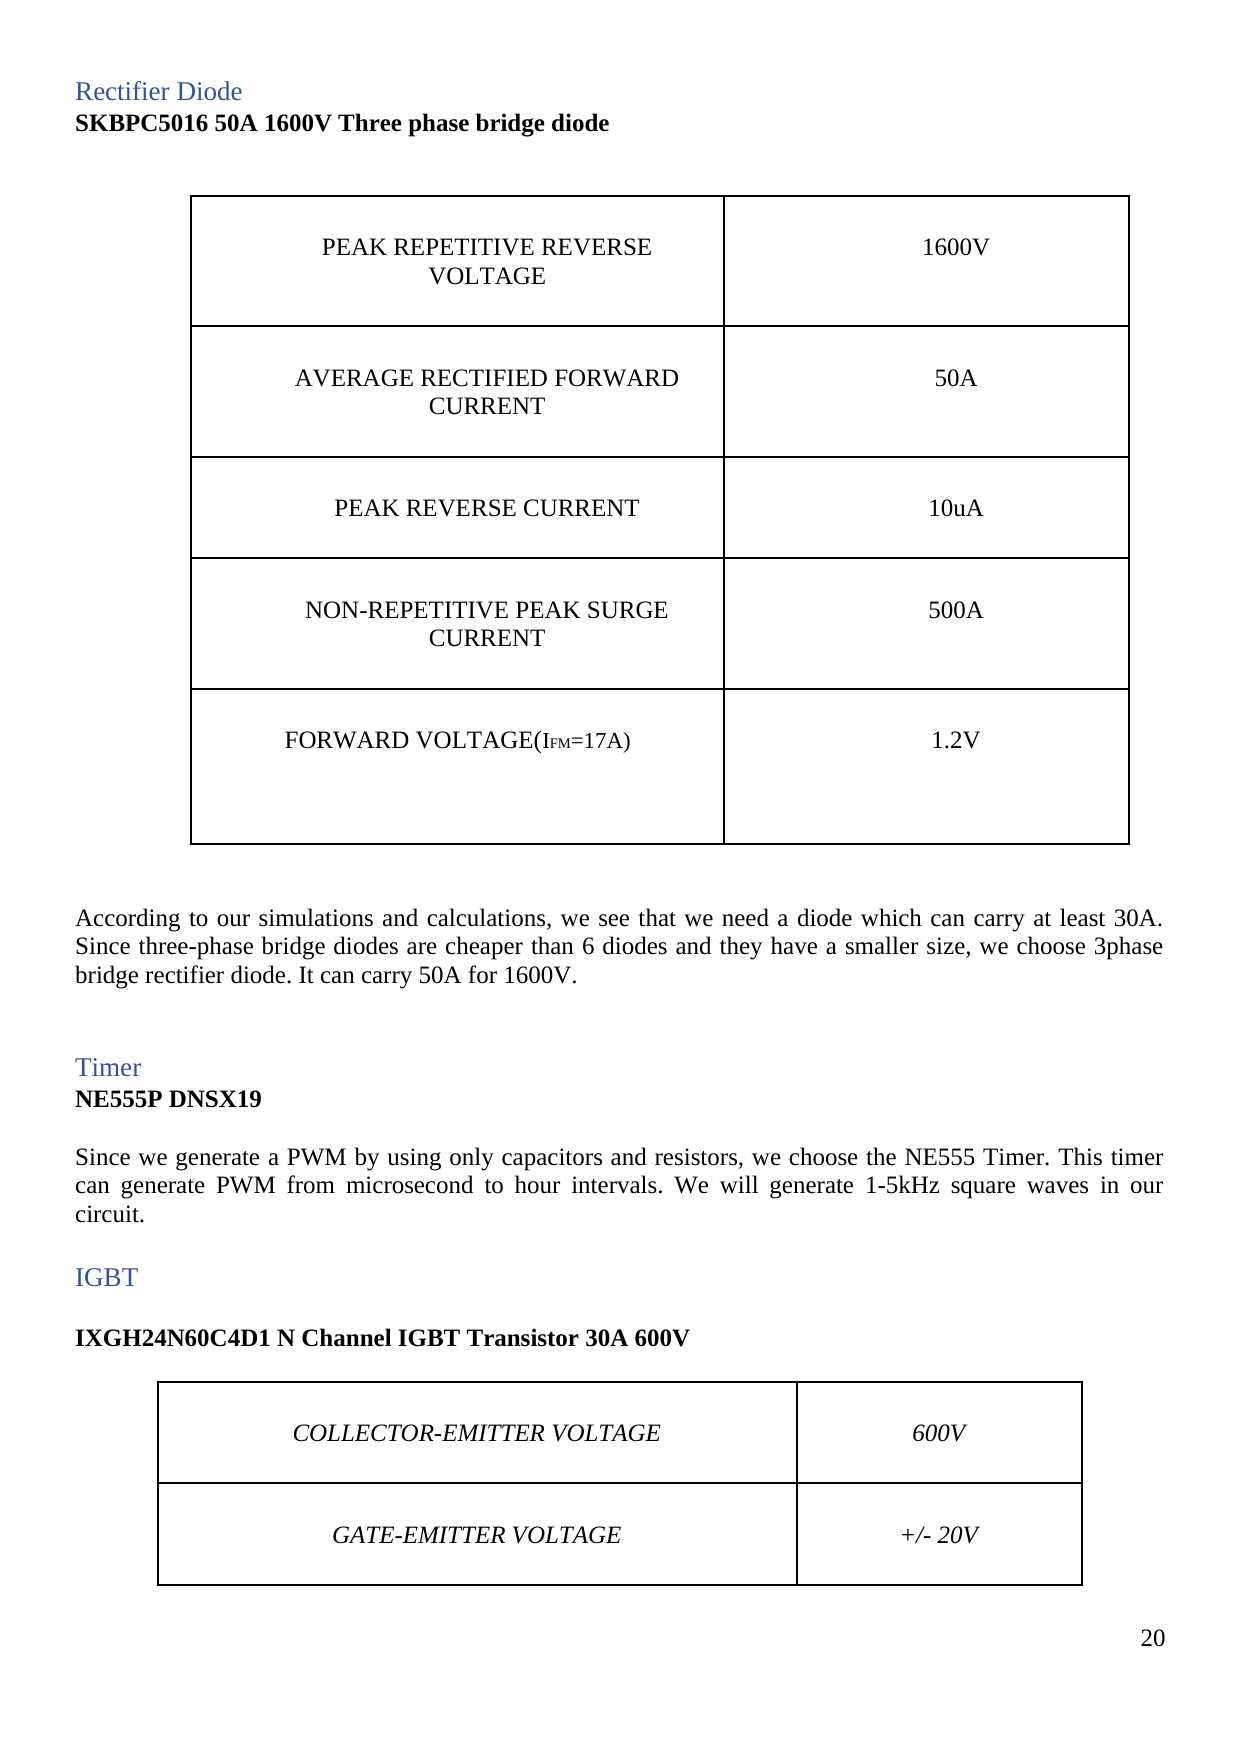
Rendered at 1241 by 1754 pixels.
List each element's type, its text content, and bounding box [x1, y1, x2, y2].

table_header 600V [798, 1383, 1081, 1482]
table_cell GATE-EMITTER VOLTAGE [159, 1484, 796, 1584]
table_cell AVERAGE RECTIFIED FORWARD CURRENT [192, 327, 723, 456]
table_cell +/- 20V [798, 1484, 1081, 1584]
text SKBPC5016 50A 1600V Three phase bridge diode [75, 108, 1165, 137]
text IXGH24N60C4D1 N Channel IGBT Transistor 30A 600V [75, 1323, 1165, 1352]
subtitle Rectifier Diode [75, 75, 1165, 106]
table_cell 500A [725, 559, 1128, 688]
table_cell 10uA [725, 458, 1128, 557]
text NE555P DNSX19 [75, 1084, 1165, 1113]
table_cell 1.2V [725, 690, 1128, 843]
text According to our simulations and calculations, we see that we need a diode which can carry at least 30A. Since three-phase bridge diodes are cheaper than 6 diodes and they have a smaller size, we choose 3phase bridge rectifier diode. It can carry 50A for 1600V. [75, 903, 1165, 989]
subtitle Timer [75, 1051, 1165, 1082]
table_header PEAK REPETITIVE REVERSE VOLTAGE [192, 197, 723, 325]
table_cell PEAK REVERSE CURRENT [192, 458, 723, 557]
table_cell FORWARD VOLTAGE(IFM=17A) [192, 690, 723, 843]
table_header COLLECTOR-EMITTER VOLTAGE [159, 1383, 796, 1482]
table_cell NON-REPETITIVE PEAK SURGE CURRENT [192, 559, 723, 688]
text Since we generate a PWM by using only capacitors and resistors, we choose the NE555 Timer. This timer can generate PWM from microsecond to hour intervals. We will generate 1-5kHz square waves in our circuit. [75, 1142, 1165, 1228]
table_cell 50A [725, 327, 1128, 456]
subtitle IGBT [75, 1261, 1165, 1292]
table_header 1600V [725, 197, 1128, 325]
